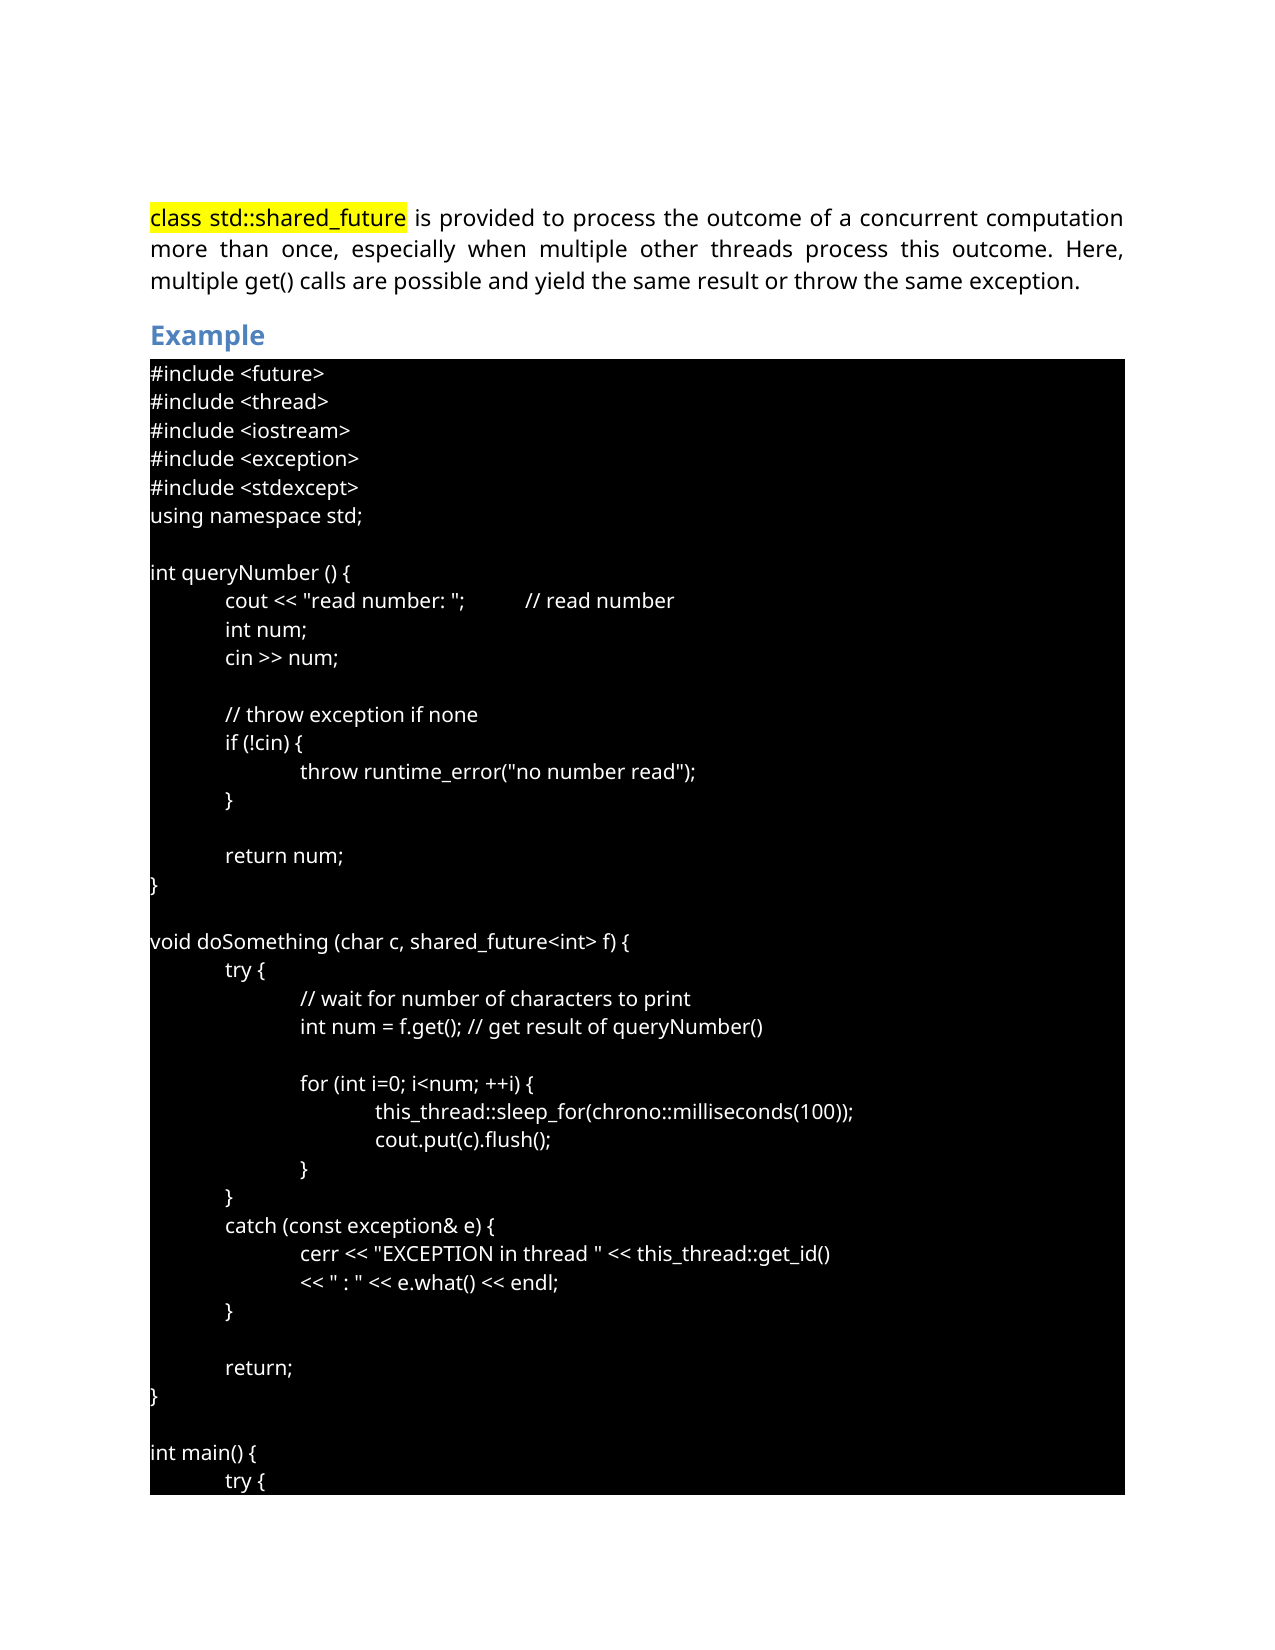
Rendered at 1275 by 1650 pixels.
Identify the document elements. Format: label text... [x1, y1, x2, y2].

text #include <stdexcept> [150, 473, 1125, 501]
text return num; [150, 842, 1125, 870]
text class std::shared_future is provided to process the outcome of a concurrent computation more than once, especially when multiple other threads process this outcome. Here, multiple get() calls are possible and yield the same result or throw the same exception. [150, 202, 1125, 296]
text // throw exception if none [150, 700, 1125, 728]
text for (int i=0; i<num; ++i) { [150, 1069, 1125, 1097]
text // wait for number of characters to print [150, 984, 1125, 1012]
text #include <future> [150, 359, 1125, 387]
text } [150, 870, 1125, 898]
text int num; [150, 615, 1125, 643]
text return; [150, 1353, 1125, 1381]
text catch (const exception& e) { [150, 1211, 1125, 1239]
text using namespace std; [150, 501, 1125, 530]
text int queryNumber () { [150, 558, 1125, 587]
text if (!cin) { [150, 728, 1125, 757]
text void doSomething (char c, shared_future<int> f) { [150, 927, 1125, 955]
text int num = f.get(); // get result of queryNumber() [150, 1012, 1125, 1041]
text #include <iostream> [150, 416, 1125, 444]
text try { [150, 955, 1125, 984]
subtitle Example [150, 317, 1125, 353]
text cerr << "EXCEPTION in thread " << this_thread::get_id() [150, 1239, 1125, 1268]
text this_thread::sleep_for(chrono::milliseconds(100)); [150, 1097, 1125, 1126]
text #include <thread> [150, 387, 1125, 416]
text int main() { [150, 1438, 1125, 1466]
text } [150, 1154, 1125, 1182]
text cout << "read number: "; // read number [150, 587, 1125, 615]
text try { [150, 1466, 1125, 1495]
text #include <exception> [150, 444, 1125, 473]
text throw runtime_error("no number read"); [150, 757, 1125, 785]
text } [150, 1381, 1125, 1409]
text cin >> num; [150, 643, 1125, 672]
text } [150, 1182, 1125, 1211]
text } [150, 785, 1125, 814]
text cout.put(c).flush(); [150, 1126, 1125, 1154]
text << " : " << e.what() << endl; [150, 1268, 1125, 1296]
text } [150, 1296, 1125, 1325]
